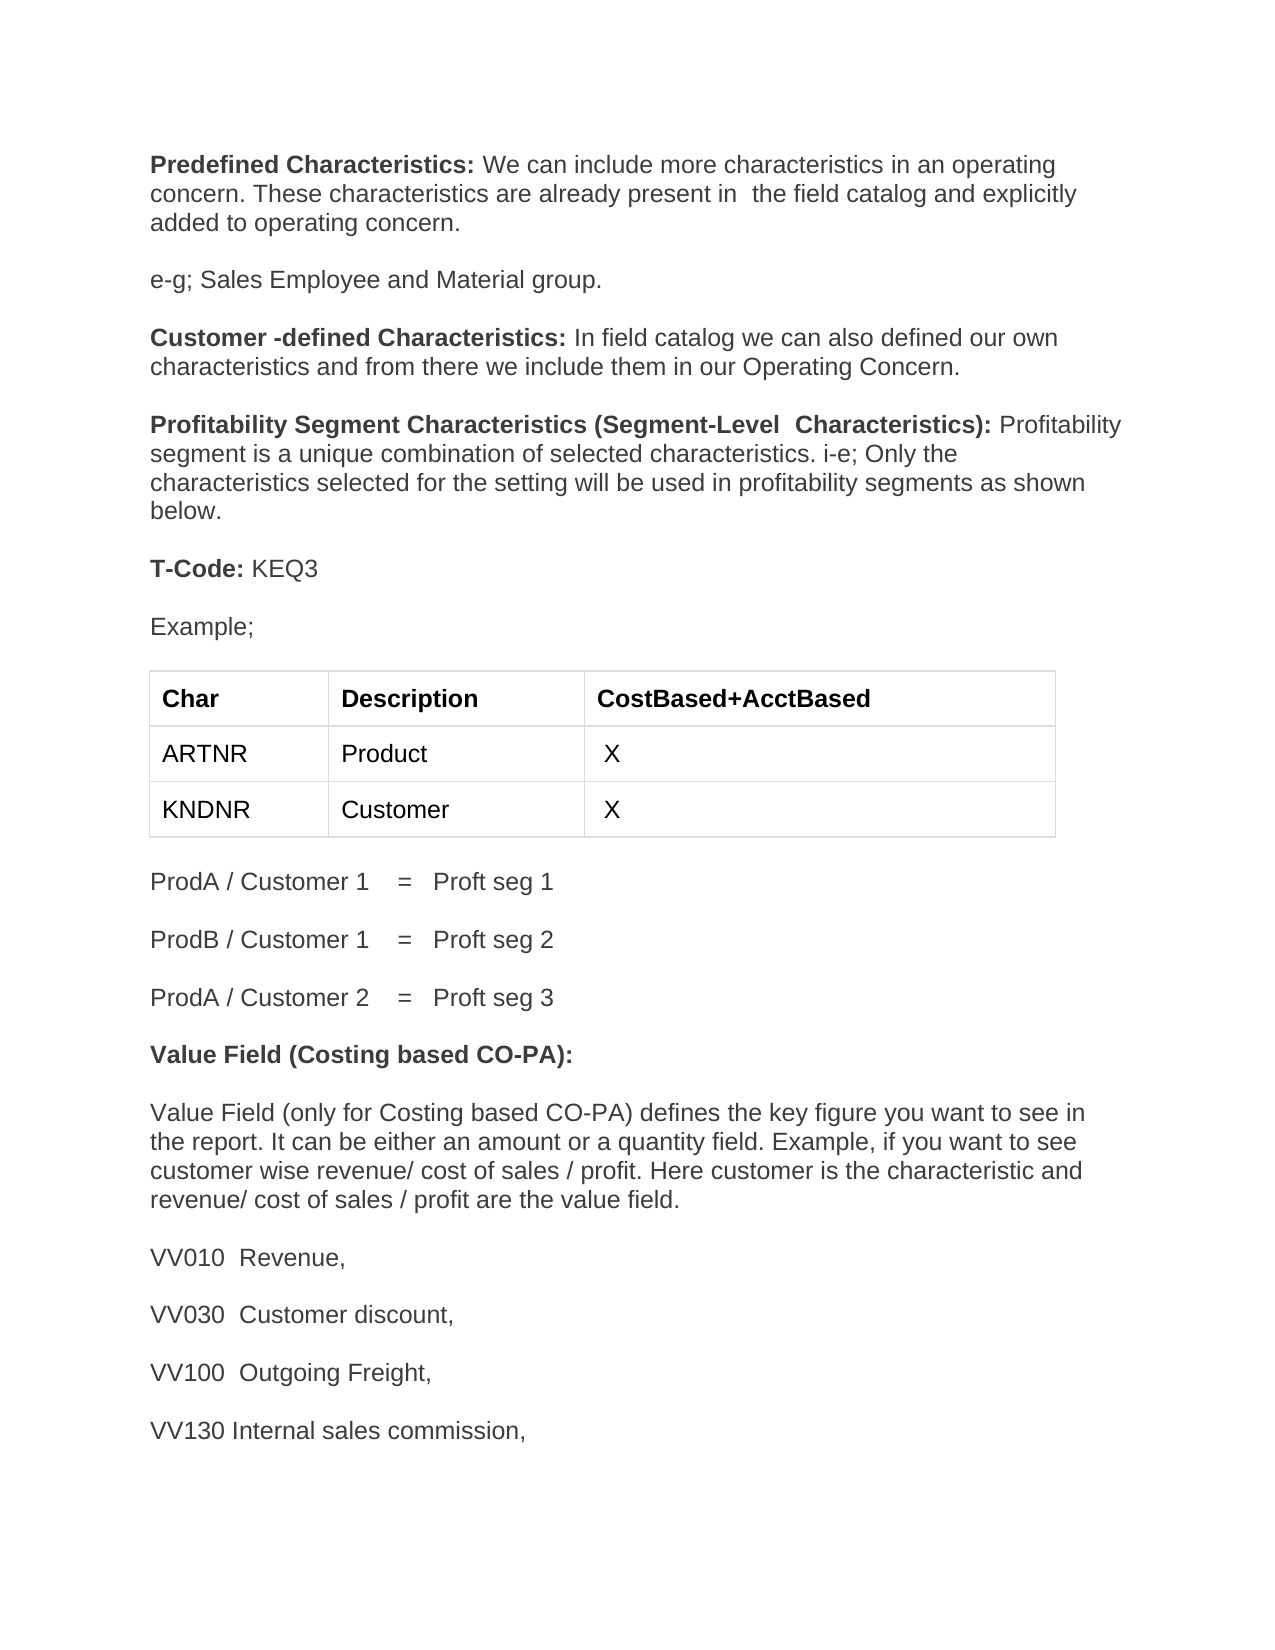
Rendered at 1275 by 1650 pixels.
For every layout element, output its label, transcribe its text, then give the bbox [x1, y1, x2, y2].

table_header Char [150, 672, 328, 725]
text ProdA / Customer 1 = Proft seg 1 [150, 867, 1125, 895]
text Value Field (only for Costing based CO-PA) defines the key figure you want to see in the report. It can be either an amount or a quantity field. Example, if you want to see customer wise revenue/ cost of sales / profit. Here customer is the characteristic and revenue/ cost of sales / profit are the value field. [150, 1098, 1125, 1213]
table_header Description [329, 672, 584, 725]
text Predefined Characteristics: We can include more characteristics in an operating concern. These characteristics are already present in the field catalog and explicitly added to operating concern. [150, 150, 1125, 236]
text VV100 Outgoing Freight, [150, 1358, 1125, 1387]
table_cell X [585, 727, 1055, 781]
table_cell KNDNR [150, 782, 328, 836]
text ProdB / Customer 1 = Proft seg 2 [150, 924, 1125, 953]
text T-Code: KEQ3 [150, 554, 1125, 583]
text e-g; Sales Employee and Material group. [150, 265, 1125, 294]
table_cell Customer [329, 782, 584, 836]
text VV030 Customer discount, [150, 1300, 1125, 1329]
table_cell ARTNR [150, 727, 328, 781]
text Profitability Segment Characteristics (Segment-Level Characteristics): Profitability segment is a unique combination of selected characteristics. i-e; Only the characteristics selected for the setting will be used in profitability segments as shown below. [150, 410, 1125, 525]
text Customer -defined Characteristics: In field catalog we can also defined our own characteristics and from there we include them in our Operating Concern. [150, 323, 1125, 381]
text Value Field (Costing based CO-PA): [150, 1040, 1125, 1069]
table_header CostBased+AcctBased [585, 672, 1055, 725]
table_cell Product [329, 727, 584, 781]
text VV010 Revenue, [150, 1242, 1125, 1271]
text Example; [150, 612, 1125, 641]
text VV130 Internal sales commission, [150, 1416, 1125, 1445]
text ProdA / Customer 2 = Proft seg 3 [150, 982, 1125, 1011]
table_cell X [585, 782, 1055, 836]
